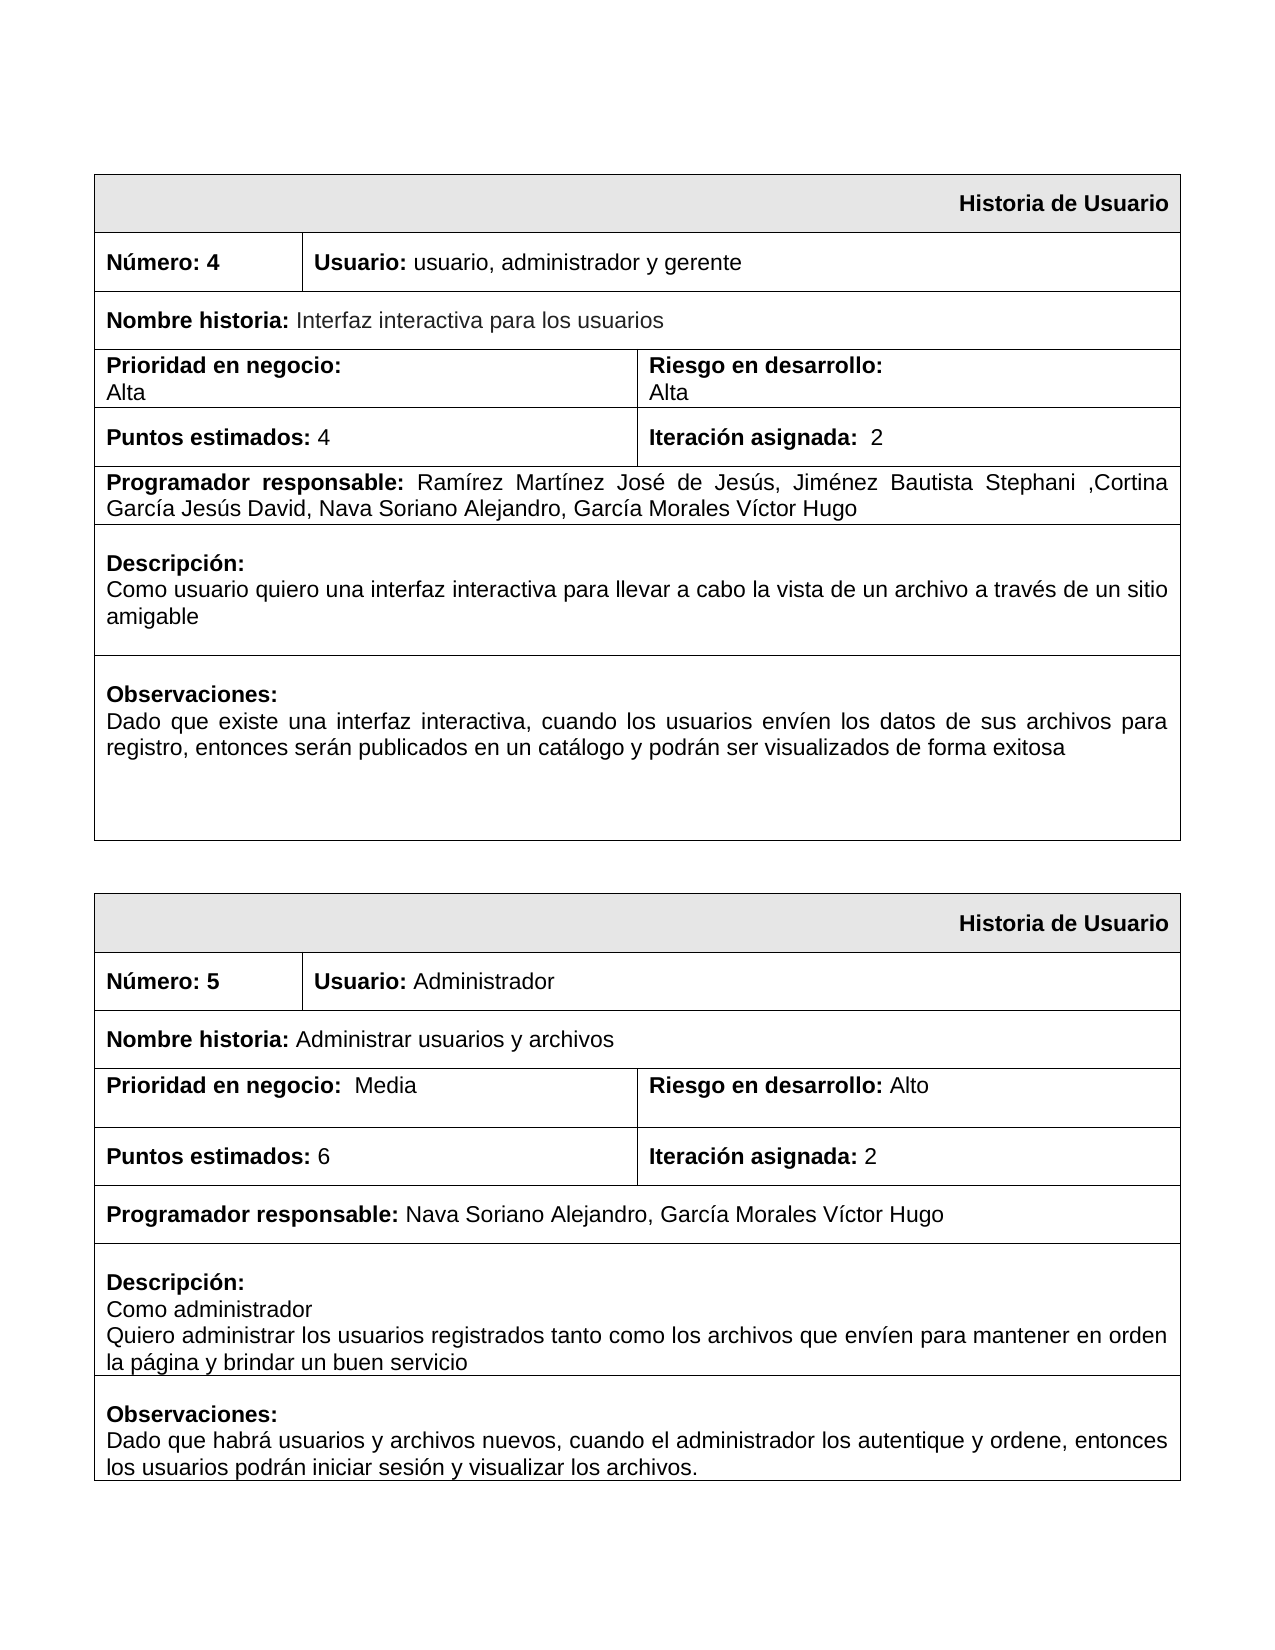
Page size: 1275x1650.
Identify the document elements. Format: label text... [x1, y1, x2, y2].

table_cell Número: 4 [95, 233, 302, 291]
table_cell Riesgo en desarrollo: Alto [638, 1069, 1180, 1127]
table_cell Puntos estimados: 6 [95, 1128, 637, 1185]
table_cell Puntos estimados: 4 [95, 408, 637, 466]
table_cell Número: 5 [95, 953, 302, 1010]
table_cell Usuario: usuario, administrador y gerente [303, 233, 1180, 291]
table_cell Usuario: Administrador [303, 953, 1180, 1010]
table_cell Descripción: Como usuario quiero una interfaz interactiva para llevar a cabo la vista de un archivo a través de un sitio amigable [95, 525, 1180, 655]
table_cell Iteración asignada: 2 [638, 1128, 1180, 1185]
table_cell Riesgo en desarrollo: Alta [638, 350, 1180, 407]
table_cell Descripción: Como administrador Quiero administrar los usuarios registrados tanto como los archivos que envíen para mantener en orden la página y brindar un buen servicio [95, 1244, 1180, 1375]
table_cell Iteración asignada: 2 [638, 408, 1180, 466]
table_header Historia de Usuario [95, 894, 1180, 952]
table_cell Observaciones: Dado que existe una interfaz interactiva, cuando los usuarios envíen los datos de sus archivos para registro, entonces serán publicados en un catálogo y podrán ser visualizados de forma exitosa [95, 656, 1180, 839]
table_cell Nombre historia: Interfaz interactiva para los usuarios [95, 292, 1180, 349]
table_cell Programador responsable: Nava Soriano Alejandro, García Morales Víctor Hugo [95, 1186, 1180, 1243]
table_cell Prioridad en negocio: Media [95, 1069, 637, 1127]
table_cell Programador responsable: Ramírez Martínez José de Jesús, Jiménez Bautista Stephani ,Cortina García Jesús David, Nava Soriano Alejandro, García Morales Víctor Hugo [95, 467, 1180, 524]
table_cell Prioridad en negocio: Alta [95, 350, 637, 407]
table_header Historia de Usuario [95, 175, 1180, 232]
table_cell Nombre historia: Administrar usuarios y archivos [95, 1011, 1180, 1068]
table_cell Observaciones: Dado que habrá usuarios y archivos nuevos, cuando el administrador los autentique y ordene, entonces los usuarios podrán iniciar sesión y visualizar los archivos. [95, 1376, 1180, 1480]
